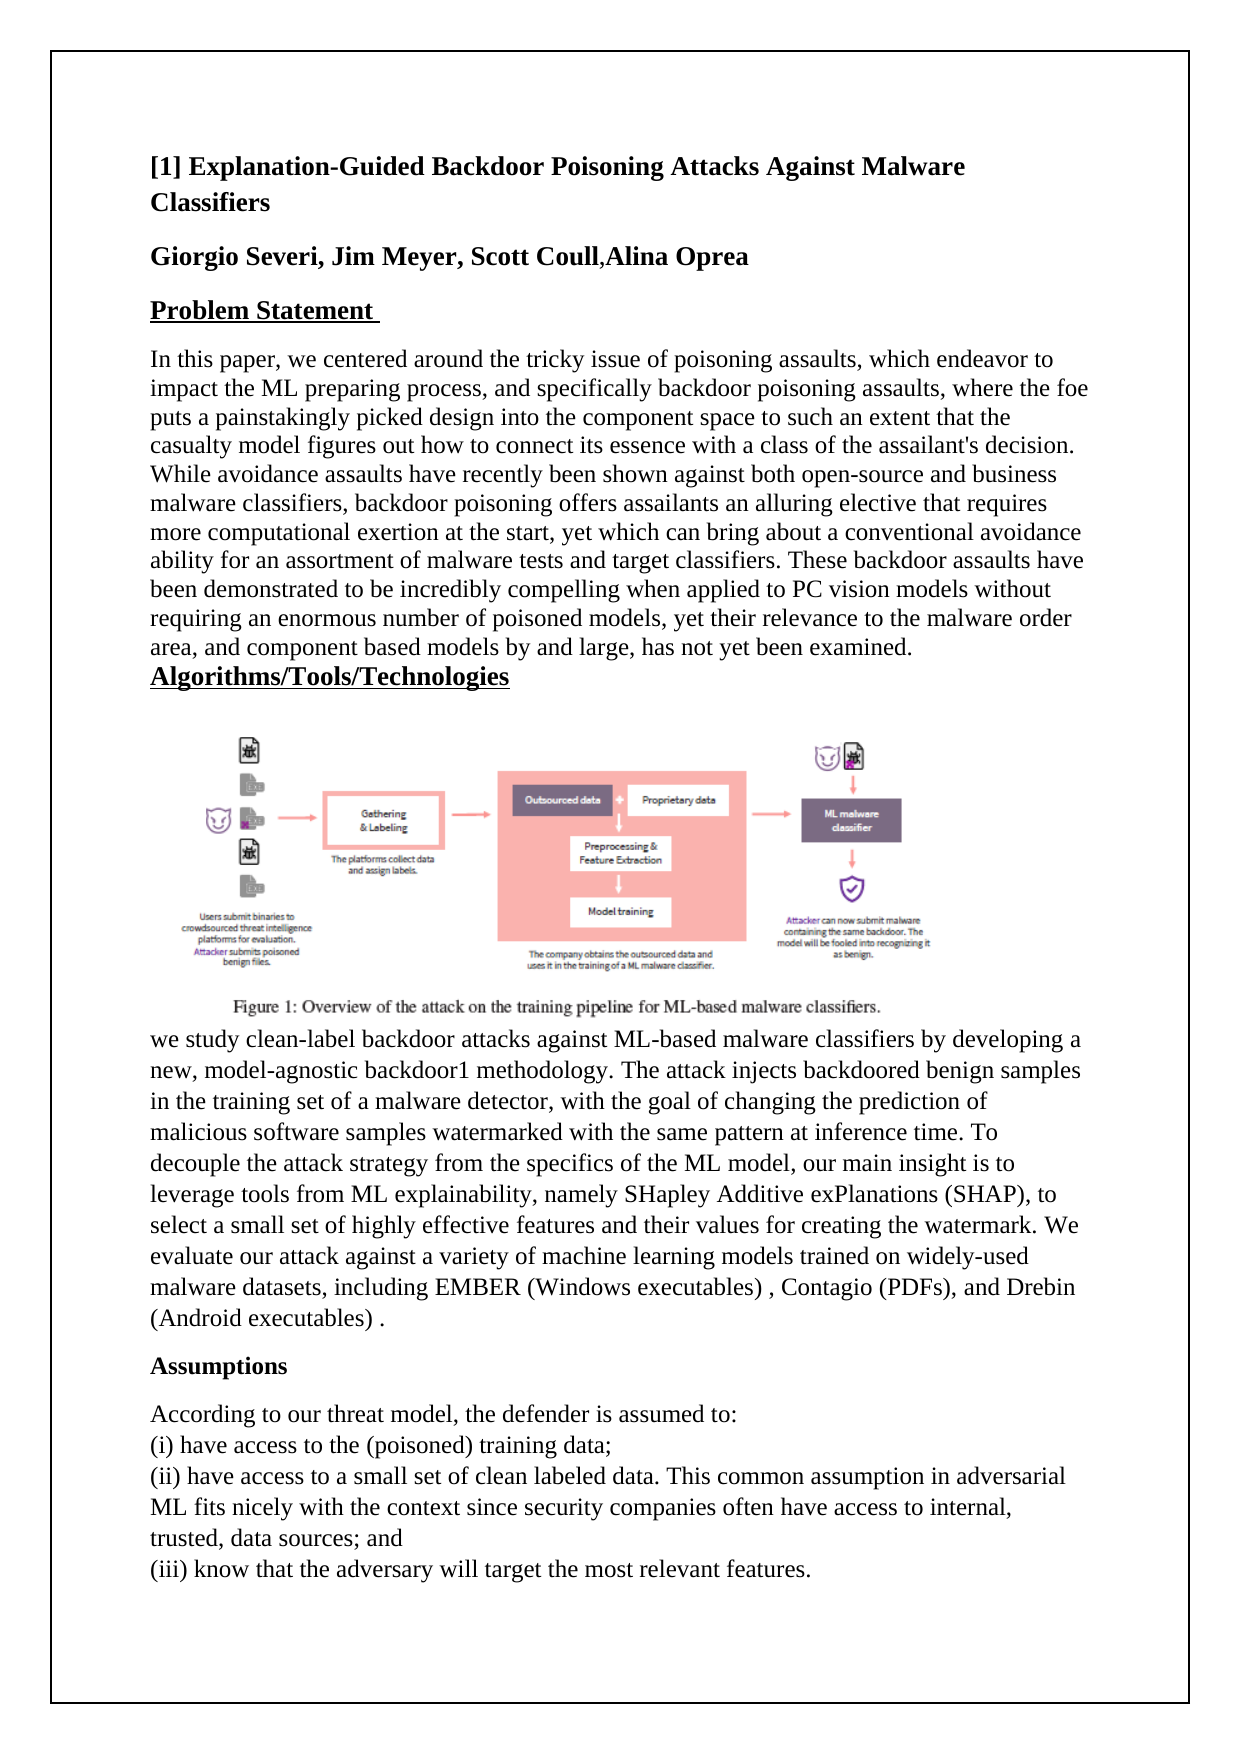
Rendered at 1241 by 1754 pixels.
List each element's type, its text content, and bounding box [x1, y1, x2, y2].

list have access to a small set of clean labeled data. This common assumption in adversarial ML fits nicely with the context since security companies often have access to internal, trusted, data sources; and [150, 1461, 1090, 1552]
list Explanation-Guided Backdoor Poisoning Attacks Against Malware Classifiers [150, 150, 1090, 217]
text According to our threat model, the defender is assumed to: [150, 1399, 1090, 1428]
text Algorithms/Tools/Technologies [150, 660, 1090, 692]
list have access to the (poisoned) training data; [150, 1430, 1090, 1459]
text Assumptions [150, 1351, 1090, 1380]
text we study clean-label backdoor attacks against ML-based malware classifiers by developing a new, model-agnostic backdoor1 methodology. The attack injects backdoored benign samples in the training set of a malware detector, with the goal of changing the prediction of malicious software samples watermarked with the same pattern at inference time. To decouple the attack strategy from the specifics of the ML model, our main insight is to leverage tools from ML explainability, namely SHapley Additive exPlanations (SHAP), to select a small set of highly effective features and their values for creating the watermark. We evaluate our attack against a variety of machine learning models trained on widely-used malware datasets, including EMBER (Windows executables) , Contagio (PDFs), and Drebin (Android executables) . [150, 1024, 1090, 1332]
text Problem Statement [150, 294, 1090, 325]
list Giorgio Severi, Jim Meyer, Scott Coull,Alina Oprea [150, 238, 1090, 272]
list (iii) know that the adversary will target the most relevant features. [150, 1554, 1090, 1583]
picture [150, 691, 968, 1024]
text In this paper, we centered around the tricky issue of poisoning assaults, which endeavor to impact the ML preparing process, and specifically backdoor poisoning assaults, where the foe puts a painstakingly picked design into the component space to such an extent that the casualty model figures out how to connect its essence with a class of the assailant's decision. While avoidance assaults have recently been shown against both open-source and business malware classifiers, backdoor poisoning offers assailants an alluring elective that requires more computational exertion at the start, yet which can bring about a conventional avoidance ability for an assortment of malware tests and target classifiers. These backdoor assaults have been demonstrated to be incredibly compelling when applied to PC vision models without requiring an enormous number of poisoned models, yet their relevance to the malware order area, and component based models by and large, has not yet been examined. [150, 344, 1090, 660]
